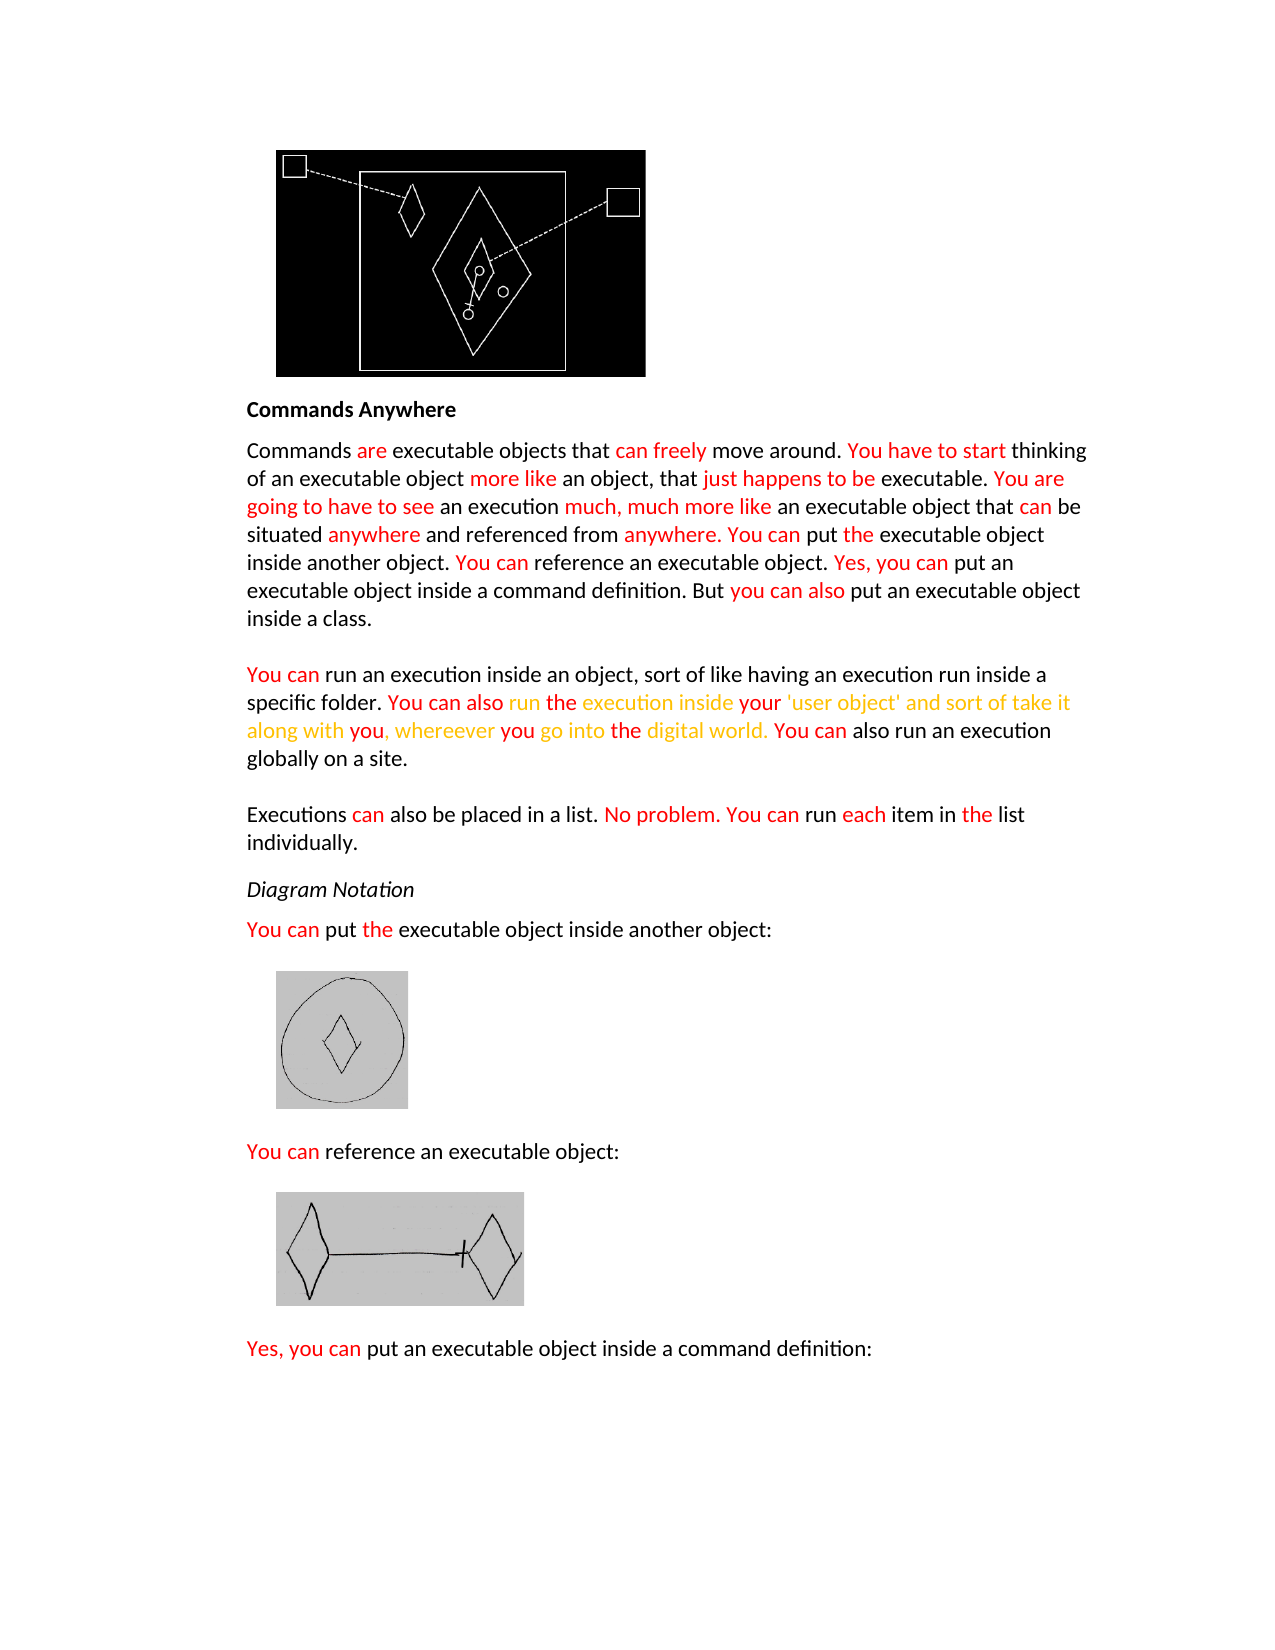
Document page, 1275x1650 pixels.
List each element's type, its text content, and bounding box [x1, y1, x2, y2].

picture [276, 971, 409, 1109]
text Yes, you can put an executable object inside a command definition: [247, 1334, 1087, 1362]
text You can put the executable object inside another object: [247, 915, 1087, 943]
subtitle Commands Anywhere [247, 395, 1087, 423]
picture [276, 1192, 525, 1306]
text Executions can also be placed in a list. No problem. You can run each item in the list individually. [247, 800, 1087, 856]
subtitle Diagram Notation [247, 875, 1087, 903]
text You can reference an executable object: [247, 1137, 1087, 1165]
text You can run an execution inside an object, sort of like having an execution run inside a specific folder. You can also run the execution inside your 'user object' and sort of take it along with you, whereever you go into the digital world. You can also run an execution globally on a site. [247, 660, 1087, 772]
picture [276, 150, 646, 377]
text Commands are executable objects that can freely move around. You have to start thinking of an executable object more like an object, that just happens to be executable. You are going to have to see an execution much, much more like an executable object that can be situated anywhere and referenced from anywhere. You can put the executable object inside another object. You can reference an executable object. Yes, you can put an executable object inside a command definition. But you can also put an executable object inside a class. [247, 436, 1087, 632]
